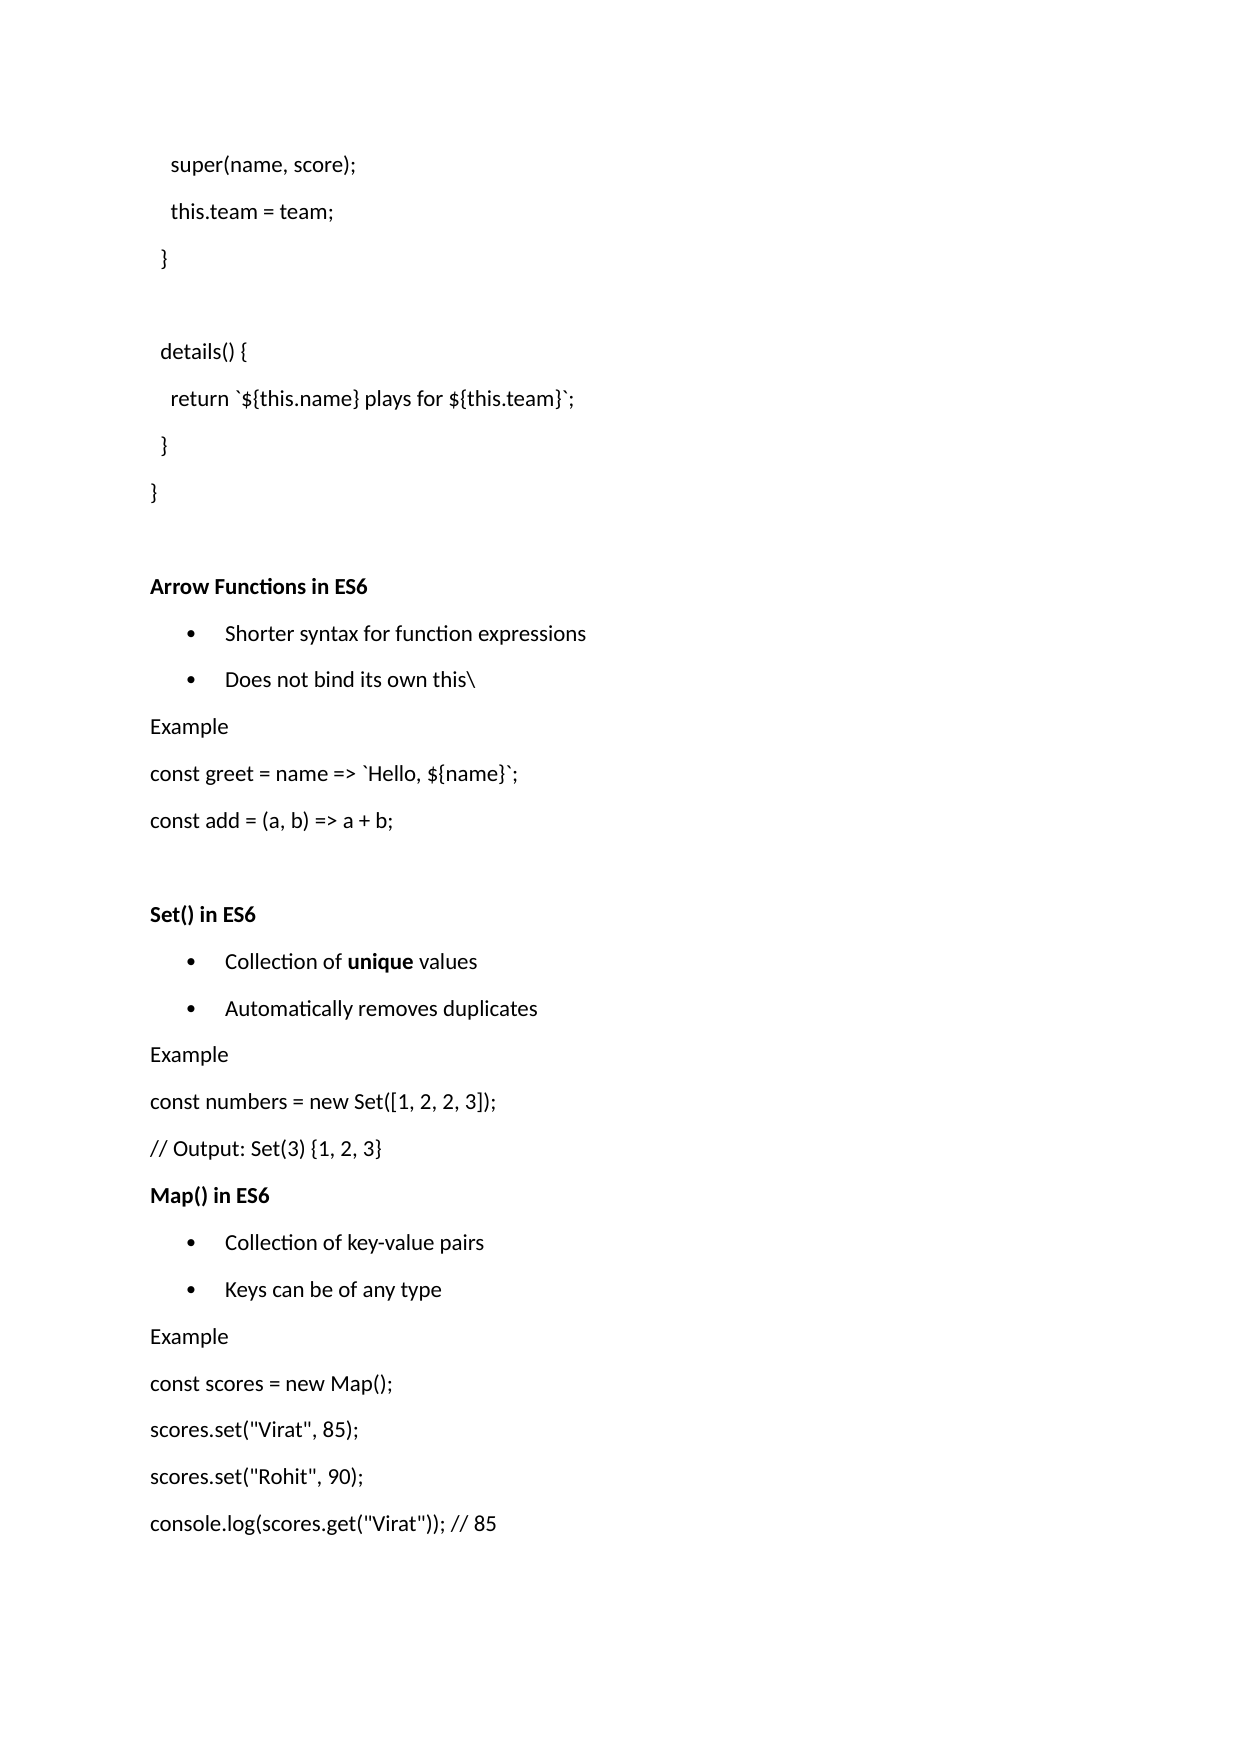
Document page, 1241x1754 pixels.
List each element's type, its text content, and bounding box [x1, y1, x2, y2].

text Map() in ES6 [150, 1181, 1090, 1209]
text const scores = new Map(); [150, 1369, 1090, 1397]
text const add = (a, b) => a + b; [150, 806, 1090, 834]
text Set() in ES6 [150, 900, 1090, 928]
text Example [150, 1041, 1090, 1069]
list Keys can be of any type [187, 1275, 1090, 1303]
list Does not bind its own this\ [187, 666, 1090, 694]
text Arrow Functions in ES6 [150, 572, 1090, 600]
text Example [150, 712, 1090, 741]
text } [150, 244, 1090, 272]
text return `${this.name} plays for ${this.team}`; [150, 384, 1090, 412]
text } [150, 431, 1090, 459]
list Collection of unique values [187, 947, 1090, 975]
text const numbers = new Set([1, 2, 2, 3]); [150, 1087, 1090, 1116]
text this.team = team; [150, 197, 1090, 225]
text scores.set("Virat", 85); [150, 1416, 1090, 1444]
list Automatically removes duplicates [187, 994, 1090, 1022]
text const greet = name => `Hello, ${name}`; [150, 759, 1090, 787]
text Example [150, 1322, 1090, 1350]
text super(name, score); [150, 150, 1090, 178]
list Collection of key-value pairs [187, 1228, 1090, 1256]
list Shorter syntax for function expressions [187, 619, 1090, 647]
text details() { [150, 337, 1090, 366]
text // Output: Set(3) {1, 2, 3} [150, 1134, 1090, 1162]
text scores.set("Rohit", 90); [150, 1462, 1090, 1491]
text } [150, 478, 1090, 506]
text console.log(scores.get("Virat")); // 85 [150, 1509, 1090, 1537]
